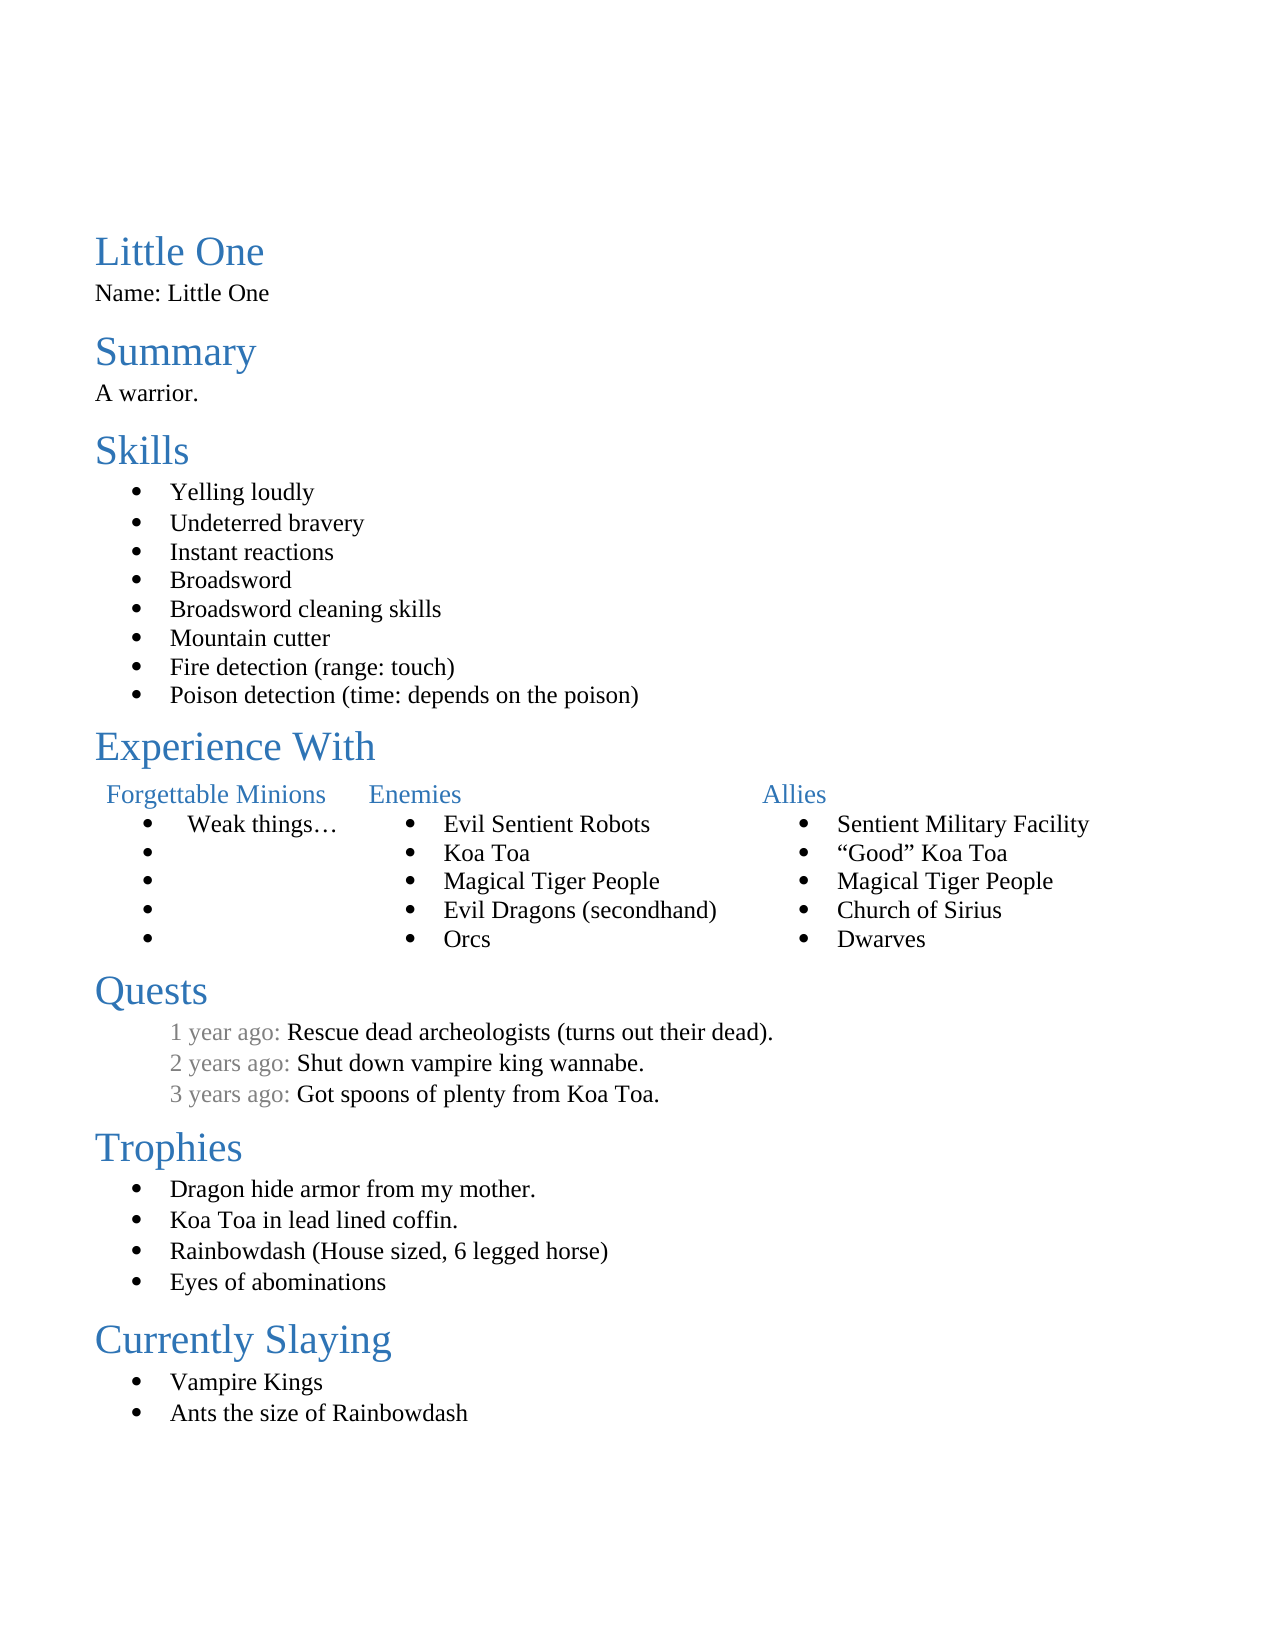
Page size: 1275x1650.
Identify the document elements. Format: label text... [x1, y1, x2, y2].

subtitle Currently Slaying [94, 1315, 1181, 1363]
text A warrior. [94, 378, 1181, 406]
table_header Allies Sentient Military Facility “Good” Koa Toa Magical Tiger People Church of Sirius Dwarves [751, 774, 1116, 953]
subtitle Experience With [94, 722, 1181, 770]
subtitle Trophies [94, 1122, 1181, 1170]
list Broadsword [132, 566, 1181, 594]
subtitle Little One [94, 227, 1181, 274]
table_header Enemies Evil Sentient Robots Koa Toa Magical Tiger People Evil Dragons (secondhand) Orcs [357, 774, 751, 953]
list Mountain cutter [132, 623, 1181, 652]
subtitle Summary [94, 326, 1181, 374]
list Koa Toa in lead lined coffin. [132, 1205, 1181, 1234]
list Eyes of abominations [132, 1267, 1181, 1296]
list Fire detection (range: touch) [132, 652, 1181, 681]
text 1 year ago: Rescue dead archeologists (turns out their dead). [169, 1017, 1181, 1046]
list Broadsword cleaning skills [132, 594, 1181, 623]
text 3 years ago: Got spoons of plenty from Koa Toa. [169, 1079, 1181, 1108]
list Instant reactions [132, 537, 1181, 566]
subtitle Quests [94, 965, 1181, 1013]
list Poison detection (time: depends on the poison) [132, 681, 1181, 709]
text Name: Little One [94, 278, 1181, 307]
list Rainbowdash (House sized, 6 legged horse) [132, 1236, 1181, 1265]
table_header Forgettable Minions Weak things… [95, 774, 357, 953]
list Undeterred bravery [132, 508, 1181, 537]
list Yelling loudly [132, 477, 1181, 506]
subtitle Skills [94, 425, 1181, 473]
list Dragon hide armor from my mother. [132, 1174, 1181, 1203]
list Ants the size of Rainbowdash [132, 1398, 1181, 1426]
text 2 years ago: Shut down vampire king wannabe. [169, 1048, 1181, 1077]
list Vampire Kings [132, 1367, 1181, 1395]
